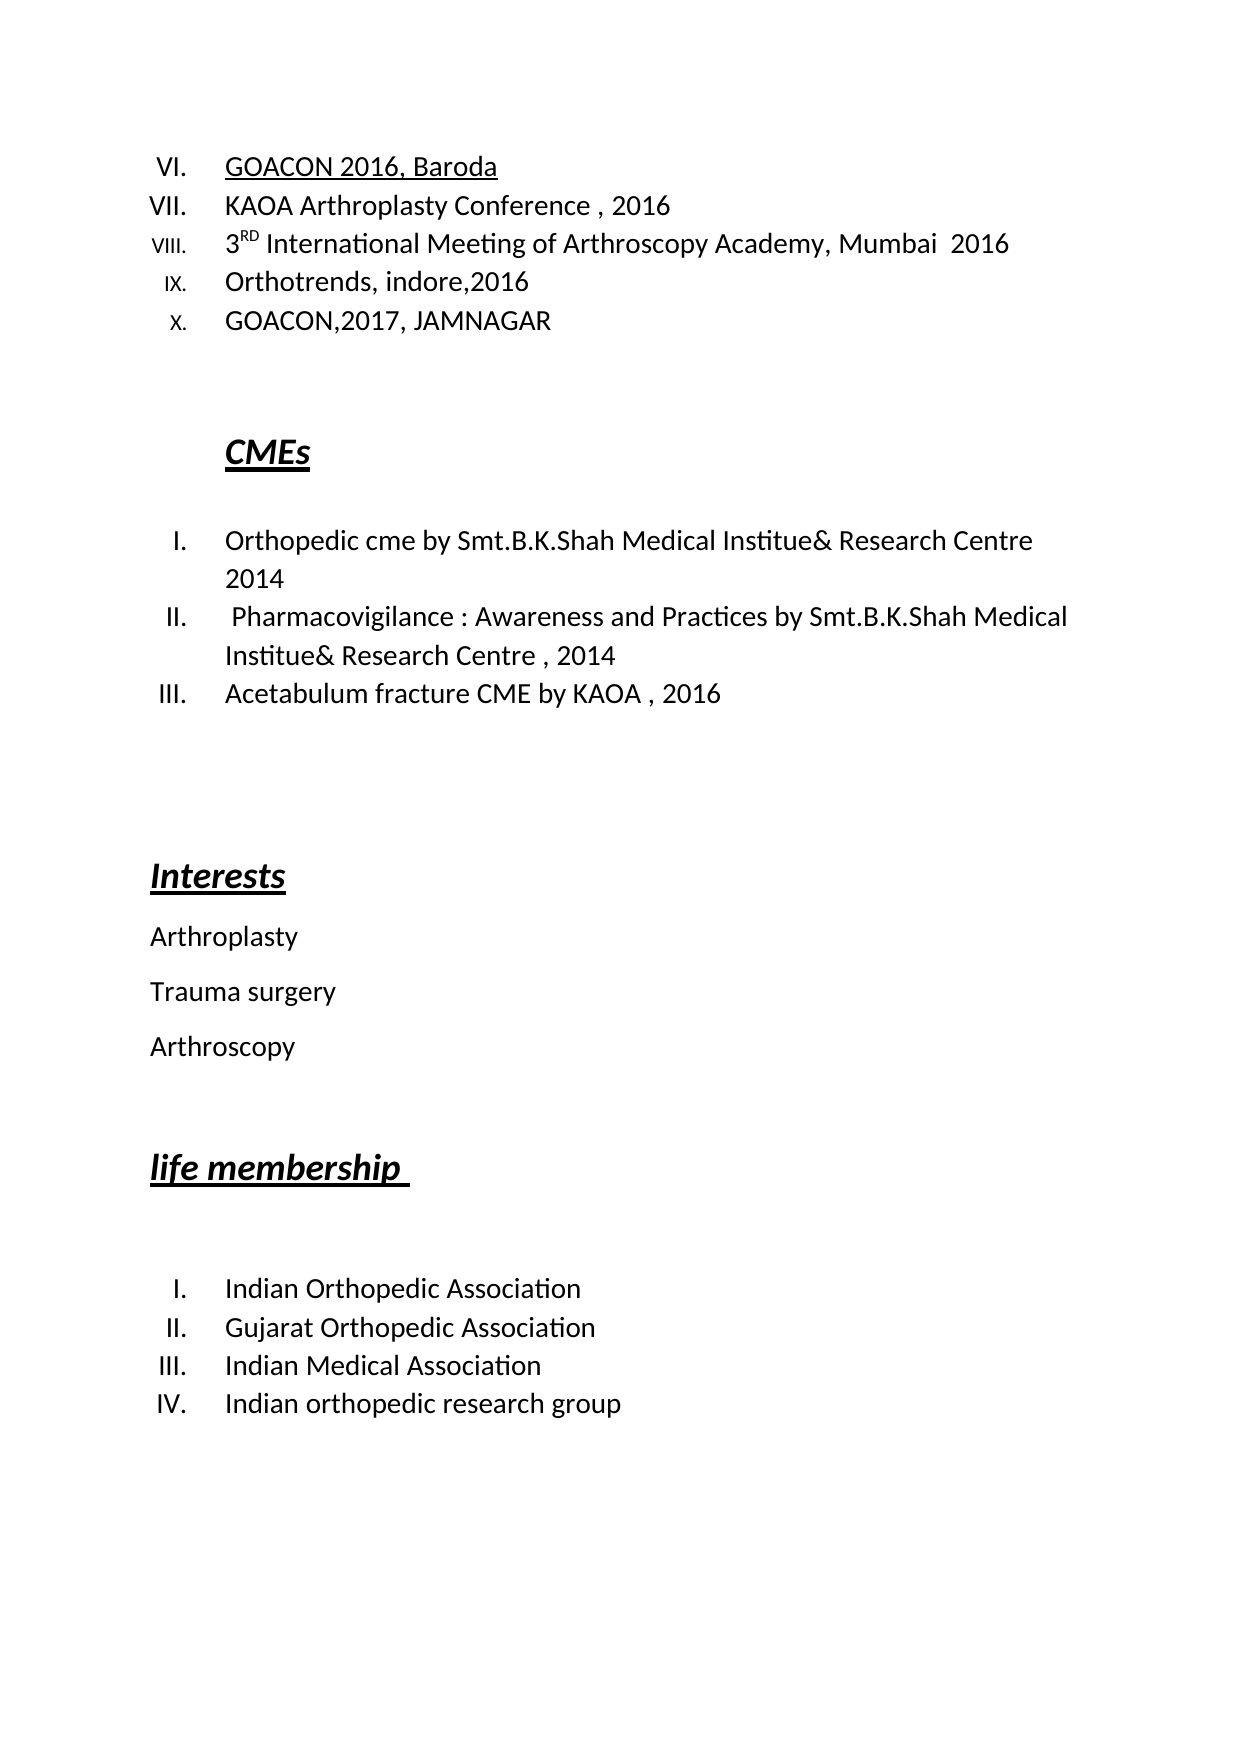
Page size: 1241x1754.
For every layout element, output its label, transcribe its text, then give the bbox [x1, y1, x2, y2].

list Gujarat Orthopedic Association [166, 1309, 1101, 1344]
list Orthotrends, indore,2016 [164, 263, 1101, 299]
list KAOA Arthroplasty Conference , 2016 [149, 187, 1101, 222]
list GOACON 2016, Baroda [156, 148, 1101, 184]
list GOACON,2017, JAMNAGAR [170, 302, 1101, 337]
list Acetabulum fracture CME by KAOA , 2016 [158, 675, 1101, 711]
list Indian Orthopedic Association [173, 1270, 1101, 1306]
list Indian orthopedic research group [156, 1386, 1101, 1421]
list Orthopedic cme by Smt.B.K.Shah Medical Institue& Research Centre 2014 [173, 522, 1047, 596]
subtitle Interests [150, 852, 1101, 897]
list Indian Medical Association [158, 1347, 1101, 1383]
text Arthroplasty Trauma surgery Arthroscopy [150, 918, 338, 1064]
subtitle life membership [150, 1143, 1101, 1189]
list 3RD International Meeting of Arthroscopy Academy, Mumbai 2016 [151, 225, 1101, 261]
subtitle CMEs [225, 428, 1101, 474]
list Pharmacovigilance : Awareness and Practices by Smt.B.K.Shah Medical Institue& Research Centre , 2014 [166, 598, 1069, 672]
